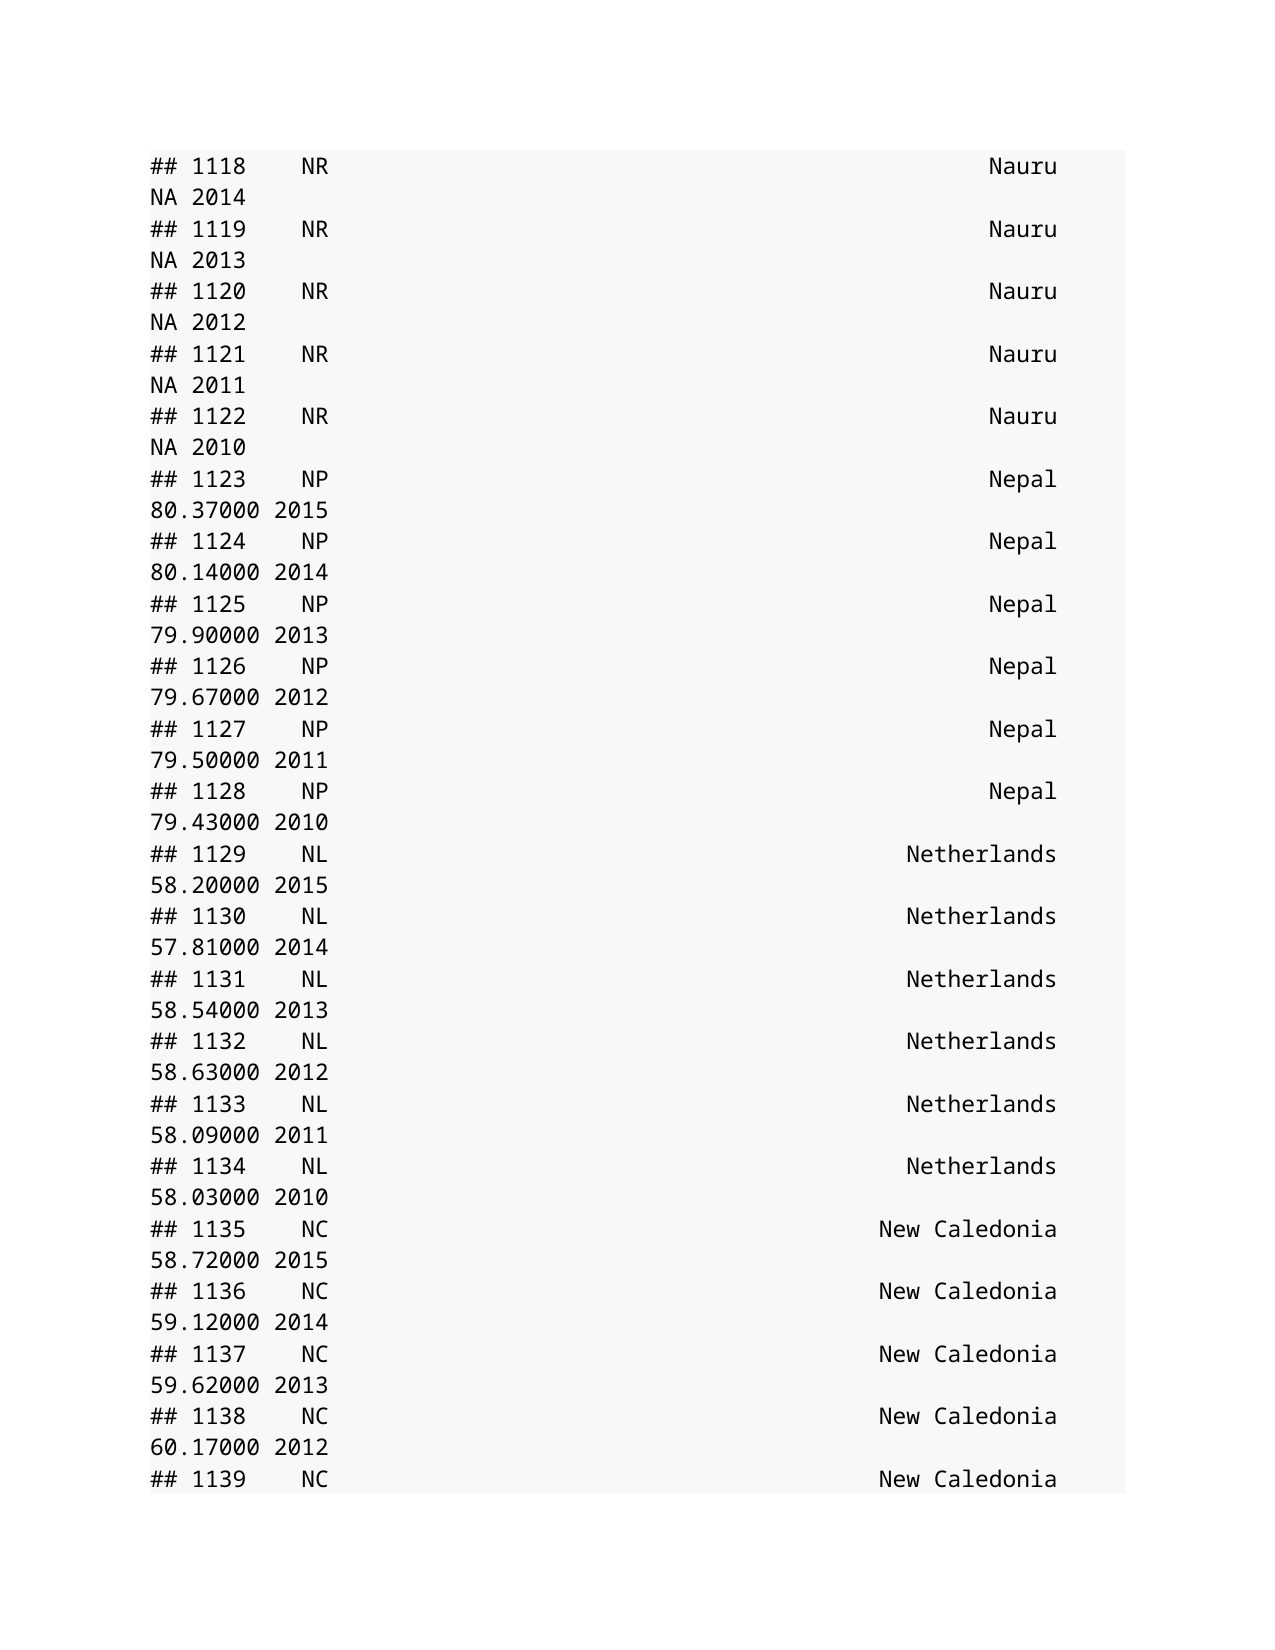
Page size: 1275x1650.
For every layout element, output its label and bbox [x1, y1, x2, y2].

text [150, 150, 1125, 1494]
